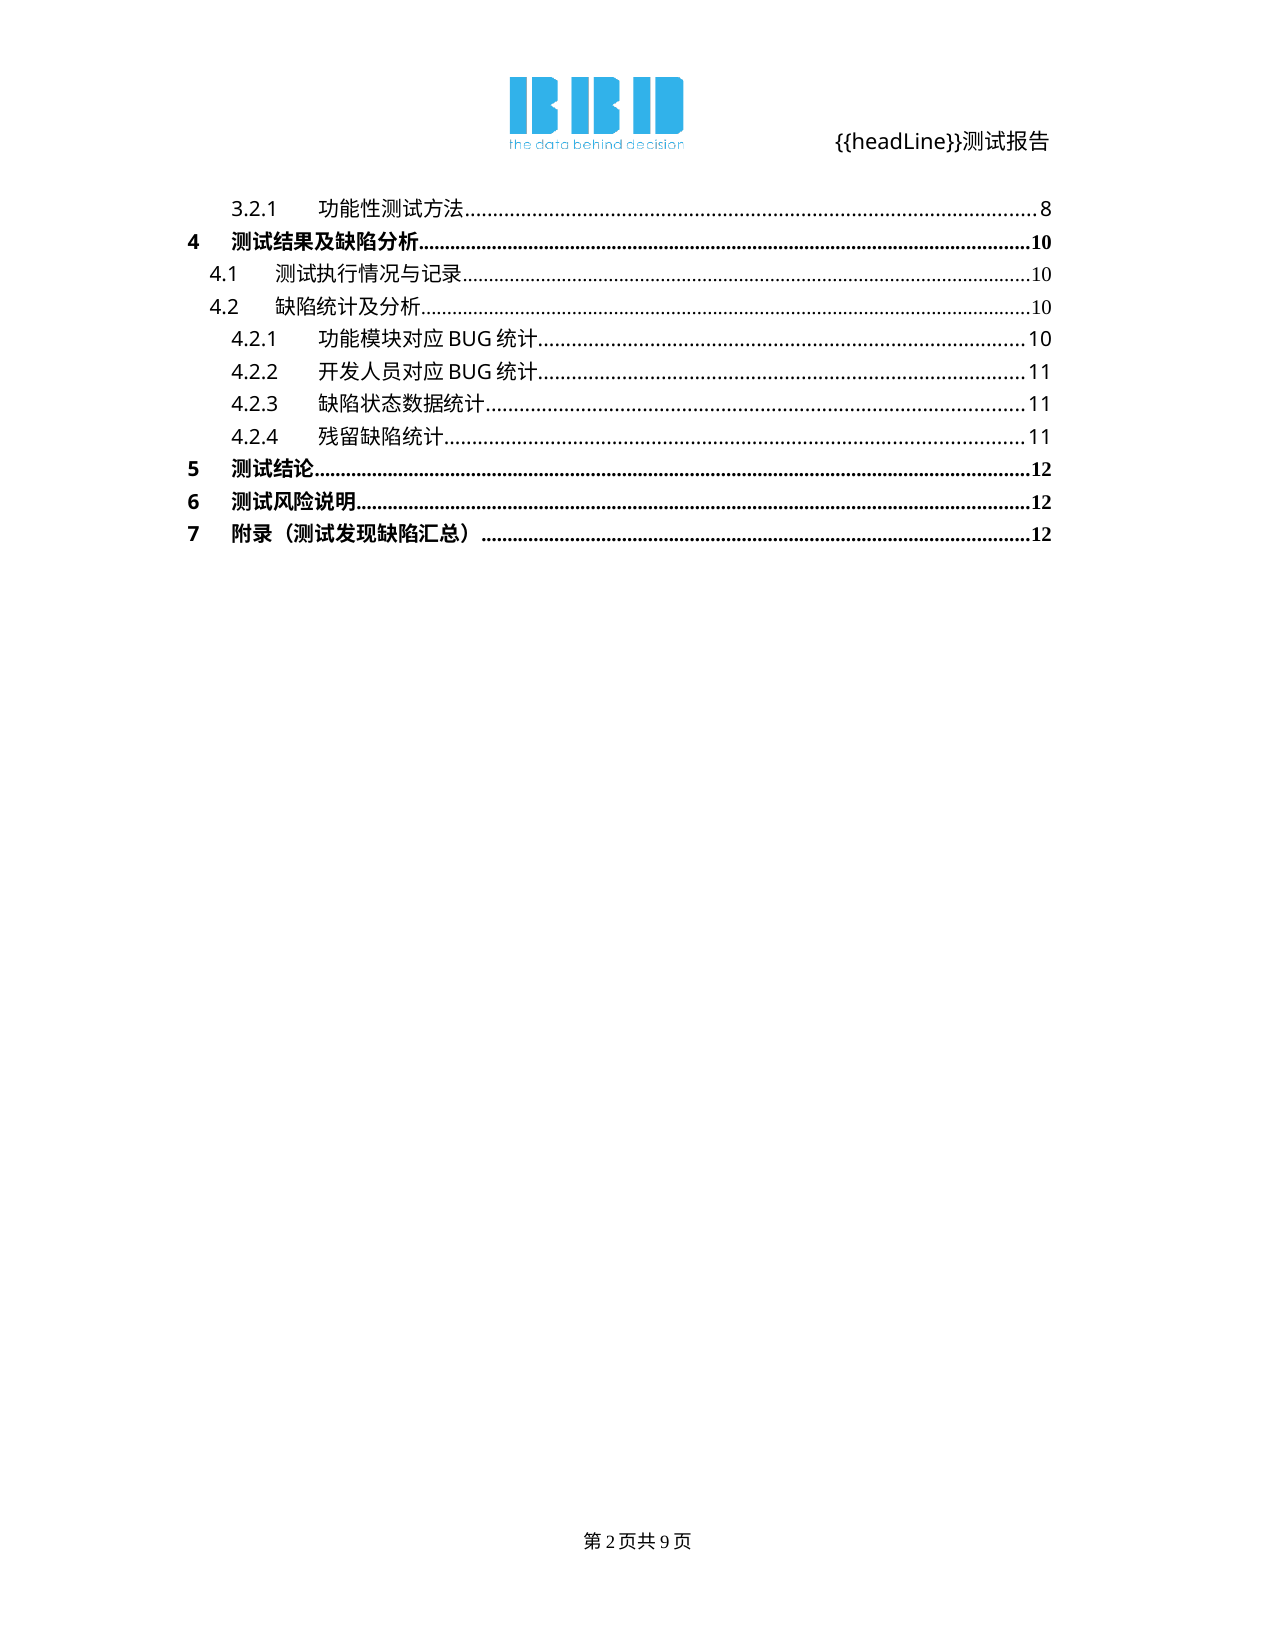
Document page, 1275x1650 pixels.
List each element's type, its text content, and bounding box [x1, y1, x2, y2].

text 6 测试风险说明 12 [187, 484, 1087, 517]
picture [509, 77, 684, 149]
text 4.2 缺陷统计及分析 10 [209, 289, 1087, 322]
text 4.1 测试执行情况与记录 10 [209, 257, 1087, 289]
text 4 测试结果及缺陷分析 10 [187, 224, 1087, 257]
text 4.2.4 残留缺陷统计 11 [231, 419, 1087, 452]
text 7 附录（测试发现缺陷汇总） 12 [187, 517, 1087, 549]
text 4.2.3 缺陷状态数据统计 11 [231, 387, 1087, 419]
text 3.2.1 功能性测试方法 8 [231, 192, 1087, 224]
text 4.2.1 功能模块对应BUG统计 10 [231, 322, 1087, 354]
text 4.2.2 开发人员对应BUG统计 11 [231, 354, 1087, 387]
text 5 测试结论 12 [187, 452, 1087, 484]
